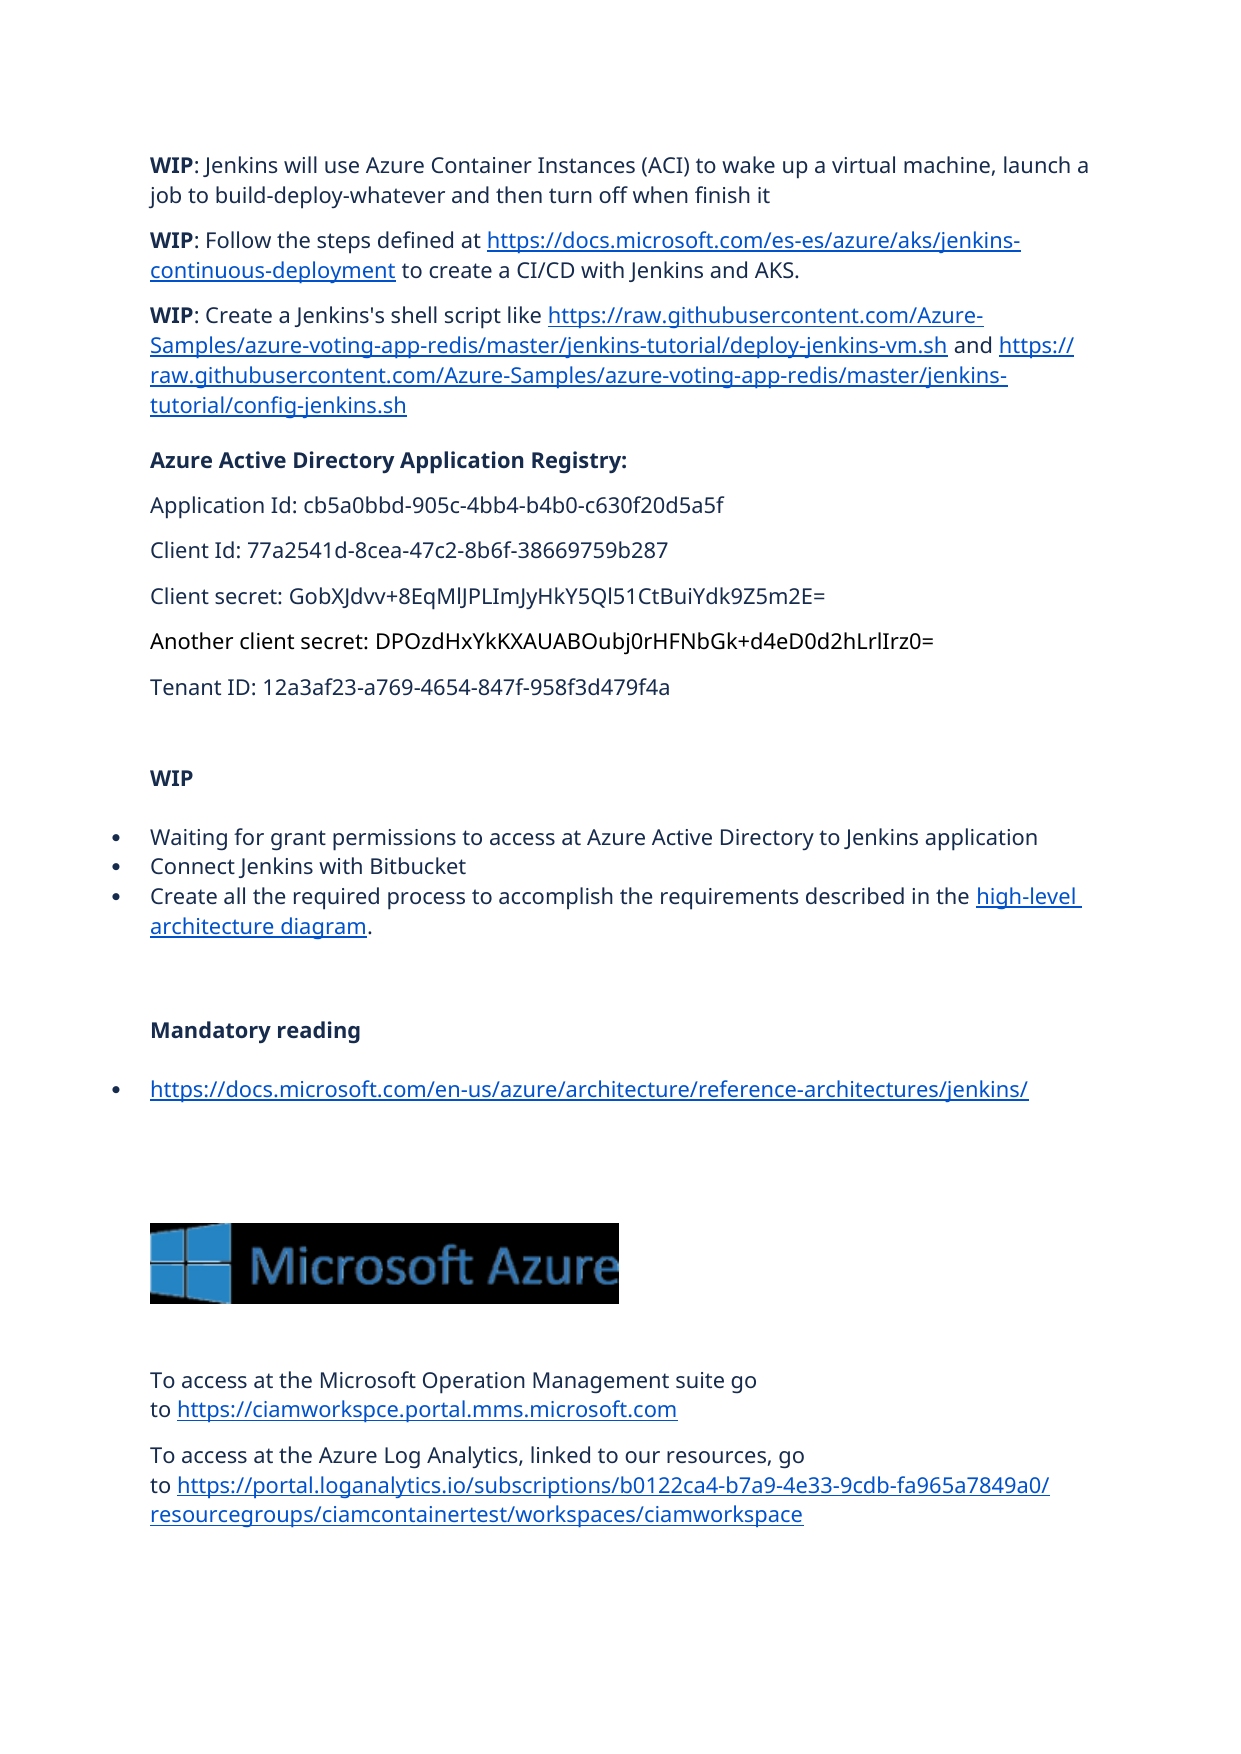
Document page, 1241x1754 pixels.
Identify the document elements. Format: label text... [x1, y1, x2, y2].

text Mandatory reading [150, 1015, 1090, 1045]
text Tenant ID: 12a3af23-a769-4654-847f-958f3d479f4a [150, 672, 1090, 701]
text WIP [150, 762, 1090, 792]
text Azure Active Directory Application Registry: [150, 444, 1090, 474]
text WIP: Create a Jenkins's shell script like https://raw.githubusercontent.com/Azure-Samples/azure-voting-app-redis/master/jenkins-tutorial/deploy-jenkins-vm.sh and https://raw.githubusercontent.com/Azure-Samples/azure-voting-app-redis/master/jenkins-tutorial/config-jenkins.sh [150, 300, 1090, 419]
text To access at the Microsoft Operation Management suite go to https://ciamworkspce.portal.mms.microsoft.com [150, 1365, 1090, 1424]
list Waiting for grant permissions to access at Azure Active Directory to Jenkins application [112, 821, 1090, 851]
text Another client secret: DPOzdHxYkKXAUABOubj0rHFNbGk+d4eD0d2hLrlIrz0= [150, 626, 1090, 656]
picture [150, 1223, 619, 1304]
text To access at the Azure Log Analytics, linked to our resources, go to https://portal.loganalytics.io/subscriptions/b0122ca4-b7a9-4e33-9cdb-fa965a7849a0/resourcegroups/ciamcontainertest/workspaces/ciamworkspace [150, 1440, 1090, 1529]
text Client Id: 77a2541d-8cea-47c2-8b6f-38669759b287 [150, 535, 1090, 565]
text Application Id: cb5a0bbd-905c-4bb4-b4b0-c630f20d5a5f [150, 490, 1090, 520]
list Create all the required process to accomplish the requirements described in the high-level architecture diagram. [112, 881, 1090, 941]
text Client secret: GobXJdvv+8EqMlJPLImJyHkY5Ql51CtBuiYdk9Z5m2E= [150, 581, 1090, 611]
text WIP: Follow the steps defined at https://docs.microsoft.com/es-es/azure/aks/jenkins-continuous-deployment to create a CI/CD with Jenkins and AKS. [150, 225, 1090, 285]
list Connect Jenkins with Bitbucket [112, 851, 1090, 881]
text WIP: Jenkins will use Azure Container Instances (ACI) to wake up a virtual machine, launch a job to build-deploy-whatever and then turn off when finish it [150, 150, 1090, 209]
list https://docs.microsoft.com/en-us/azure/architecture/reference-architectures/jenkins/ [112, 1074, 1090, 1104]
